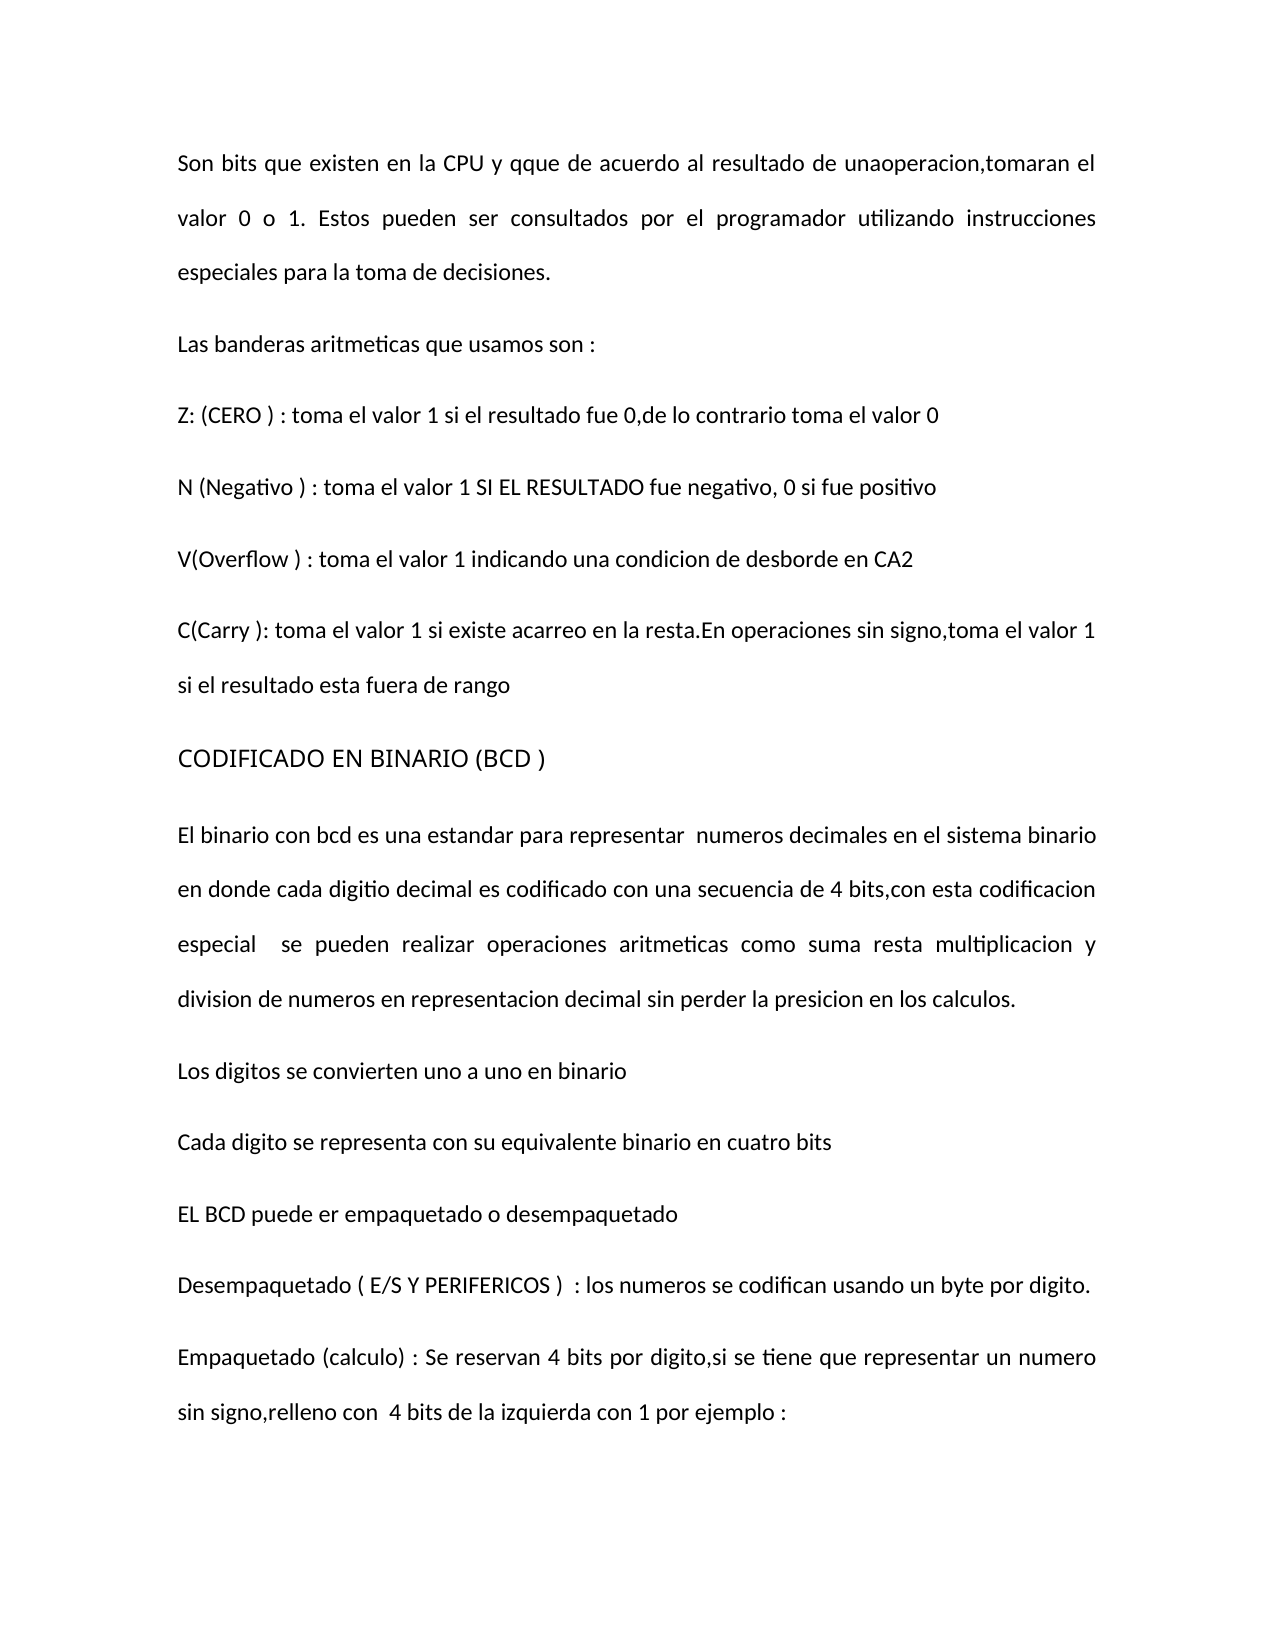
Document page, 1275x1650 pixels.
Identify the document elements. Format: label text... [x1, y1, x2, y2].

text V(Overflow ) : toma el valor 1 indicando una condicion de desborde en CA2 [177, 544, 1098, 594]
text Son bits que existen en la CPU y qque de acuerdo al resultado de unaoperacion,tomaran el valor 0 o 1. Estos pueden ser consultados por el programador utilizando instrucciones especiales para la toma de decisiones. [177, 148, 1098, 308]
text Empaquetado (calculo) : Se reservan 4 bits por digito,si se tiene que representar un numero sin signo,relleno con 4 bits de la izquierda con 1 por ejemplo : [177, 1342, 1098, 1448]
text El binario con bcd es una estandar para representar numeros decimales en el sistema binario en donde cada digitio decimal es codificado con una secuencia de 4 bits,con esta codificacion especial se pueden realizar operaciones aritmeticas como suma resta multiplicacion y division de numeros en representacion decimal sin perder la presicion en los calculos. [177, 819, 1098, 1035]
text Z: (CERO ) : toma el valor 1 si el resultado fue 0,de lo contrario toma el valor 0 [177, 401, 1098, 451]
text Cada digito se representa con su equivalente binario en cuatro bits [177, 1127, 1098, 1178]
text N (Negativo ) : toma el valor 1 SI EL RESULTADO fue negativo, 0 si fue positivo [177, 472, 1098, 523]
text Los digitos se convierten uno a uno en binario [177, 1056, 1098, 1107]
text Las banderas aritmeticas que usamos son : [177, 329, 1098, 380]
text CODIFICADO EN BINARIO (BCD ) [177, 742, 1098, 798]
text Desempaquetado ( E/S Y PERIFERICOS ) : los numeros se codifican usando un byte por digito. [177, 1271, 1098, 1321]
text EL BCD puede er empaquetado o desempaquetado [177, 1199, 1098, 1250]
text C(Carry ): toma el valor 1 si existe acarreo en la resta.En operaciones sin signo,toma el valor 1 si el resultado esta fuera de rango [177, 615, 1098, 721]
